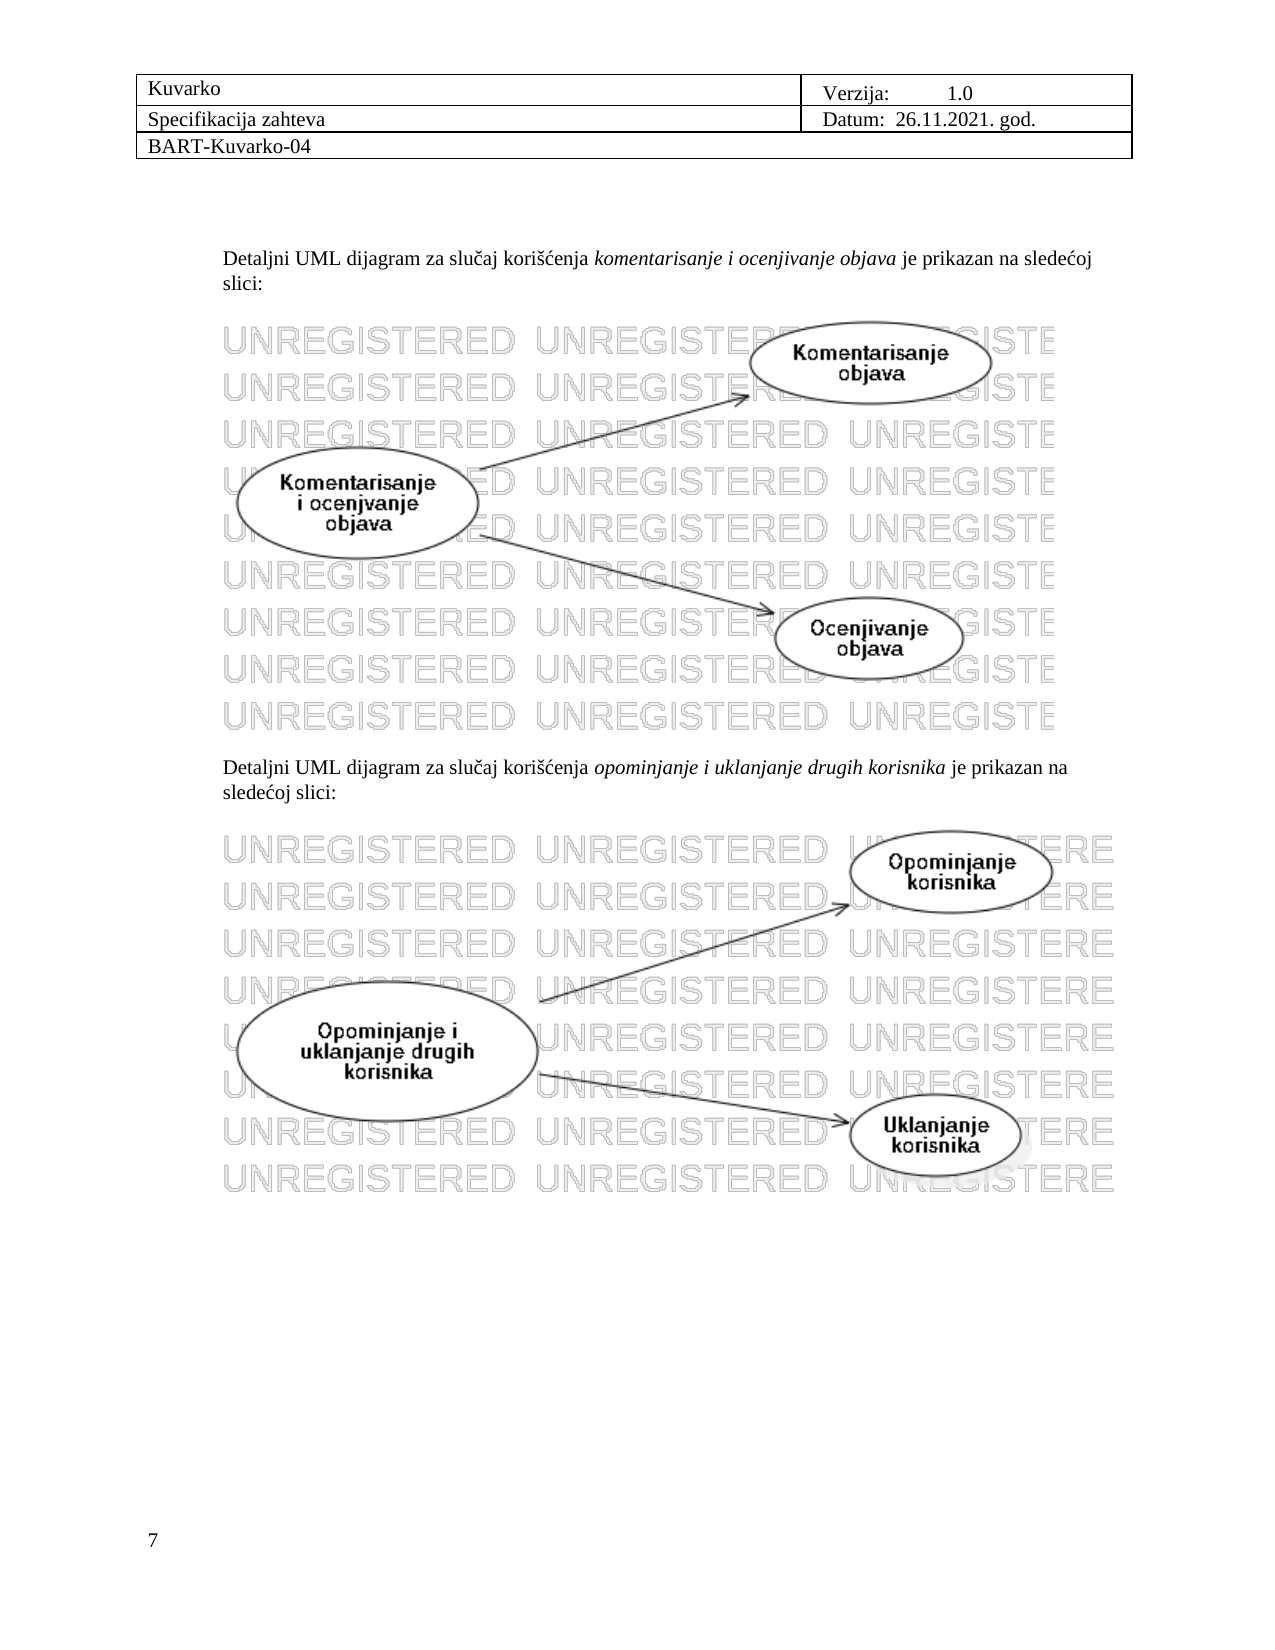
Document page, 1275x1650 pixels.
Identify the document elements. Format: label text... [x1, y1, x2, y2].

picture [222, 816, 1115, 1239]
text Detaljni UML dijagram za slučaj korišćenja komentarisanje i ocenjivanje objava je prikazan na sledećoj slici: [223, 245, 1127, 295]
text Detaljni UML dijagram za slučaj korišćenja opominjanje i uklanjanje drugih korisnika je prikazan na sledećoj slici: [223, 754, 1127, 804]
picture [222, 307, 1054, 742]
